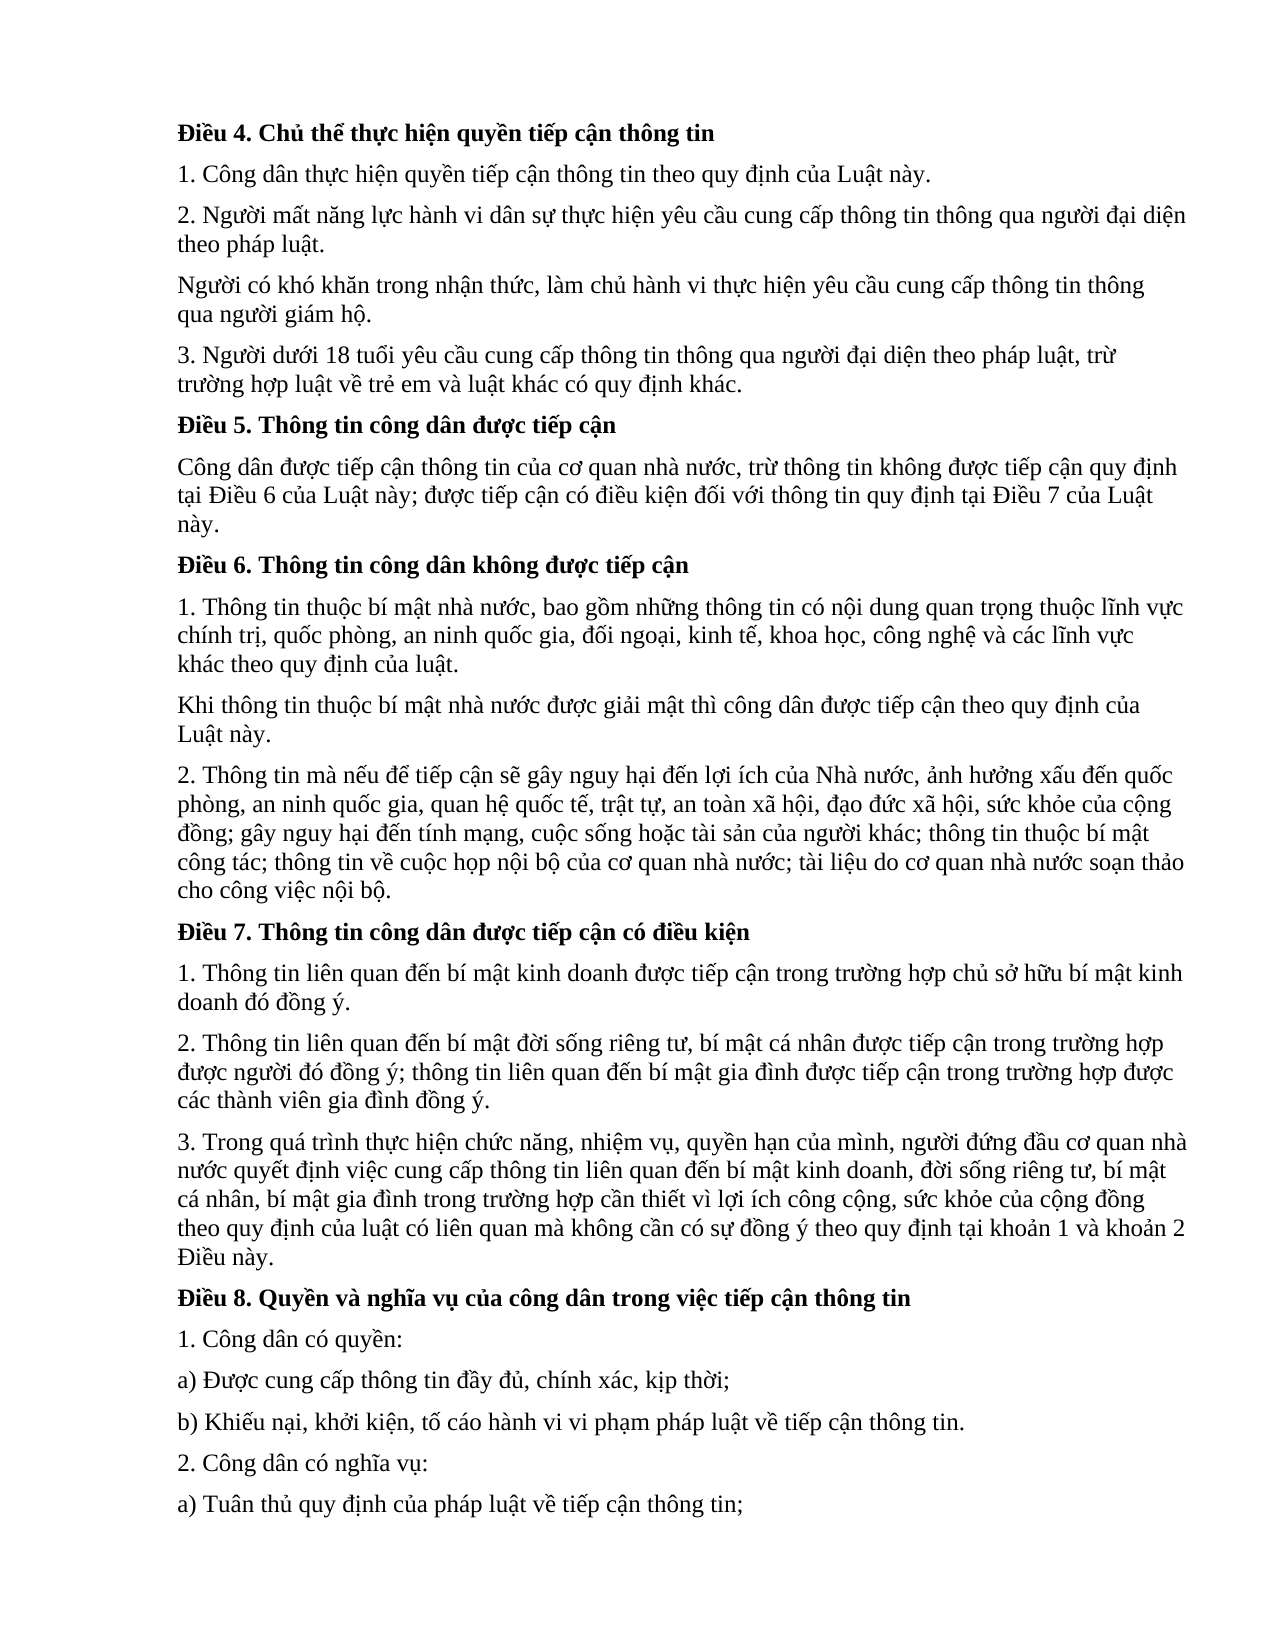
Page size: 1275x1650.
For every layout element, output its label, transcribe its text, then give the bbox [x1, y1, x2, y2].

text a) Được cung cấp thông tin đầy đủ, chính xác, kịp thời; [177, 1366, 1186, 1394]
text Khi thông tin thuộc bí mật nhà nước được giải mật thì công dân được tiếp cận theo quy định của Luật này. [177, 691, 1186, 748]
text 2. Thông tin liên quan đến bí mật đời sống riêng tư, bí mật cá nhân được tiếp cận trong trường hợp được người đó đồng ý; thông tin liên quan đến bí mật gia đình được tiếp cận trong trường hợp được các thành viên gia đình đồng ý. [177, 1028, 1186, 1114]
text Điều 8. Quyền và nghĩa vụ của công dân trong việc tiếp cận thông tin [177, 1283, 1186, 1312]
text 1. Thông tin thuộc bí mật nhà nước, bao gồm những thông tin có nội dung quan trọng thuộc lĩnh vực chính trị, quốc phòng, an ninh quốc gia, đối ngoại, kinh tế, khoa học, công nghệ và các lĩnh vực khác theo quy định của luật. [177, 592, 1186, 678]
text Điều 4. Chủ thể thực hiện quyền tiếp cận thông tin [177, 118, 1186, 147]
text Công dân được tiếp cận thông tin của cơ quan nhà nước, trừ thông tin không được tiếp cận quy định tại Điều 6 của Luật này; được tiếp cận có điều kiện đối với thông tin quy định tại Điều 7 của Luật này. [177, 452, 1186, 538]
text b) Khiếu nại, khởi kiện, tố cáo hành vi vi phạm pháp luật về tiếp cận thông tin. [177, 1407, 1186, 1436]
text Điều 5. Thông tin công dân được tiếp cận [177, 411, 1186, 439]
text 1. Công dân có quyền: [177, 1324, 1186, 1353]
text Người có khó khăn trong nhận thức, làm chủ hành vi thực hiện yêu cầu cung cấp thông tin thông qua người giám hộ. [177, 271, 1186, 328]
text 2. Người mất năng lực hành vi dân sự thực hiện yêu cầu cung cấp thông tin thông qua người đại diện theo pháp luật. [177, 201, 1186, 258]
text 2. Công dân có nghĩa vụ: [177, 1448, 1186, 1477]
text 3. Người dưới 18 tuổi yêu cầu cung cấp thông tin thông qua người đại diện theo pháp luật, trừ trường hợp luật về trẻ em và luật khác có quy định khác. [177, 341, 1186, 398]
text 3. Trong quá trình thực hiện chức năng, nhiệm vụ, quyền hạn của mình, người đứng đầu cơ quan nhà nước quyết định việc cung cấp thông tin liên quan đến bí mật kinh doanh, đời sống riêng tư, bí mật cá nhân, bí mật gia đình trong trường hợp cần thiết vì lợi ích công cộng, sức khỏe của cộng đồng theo quy định của luật có liên quan mà không cần có sự đồng ý theo quy định tại khoản 1 và khoản 2 Điều này. [177, 1127, 1191, 1271]
text Điều 7. Thông tin công dân được tiếp cận có điều kiện [177, 917, 1191, 946]
text 2. Thông tin mà nếu để tiếp cận sẽ gây nguy hại đến lợi ích của Nhà nước, ảnh hưởng xấu đến quốc phòng, an ninh quốc gia, quan hệ quốc tế, trật tự, an toàn xã hội, đạo đức xã hội, sức khỏe của cộng đồng; gây nguy hại đến tính mạng, cuộc sống hoặc tài sản của người khác; thông tin thuộc bí mật công tác; thông tin về cuộc họp nội bộ của cơ quan nhà nước; tài liệu do cơ quan nhà nước soạn thảo cho công việc nội bộ. [177, 761, 1186, 904]
text a) Tuân thủ quy định của pháp luật về tiếp cận thông tin; [177, 1489, 1186, 1518]
text 1. Thông tin liên quan đến bí mật kinh doanh được tiếp cận trong trường hợp chủ sở hữu bí mật kinh doanh đó đồng ý. [177, 958, 1191, 1016]
text 1. Công dân thực hiện quyền tiếp cận thông tin theo quy định của Luật này. [177, 159, 1190, 188]
text Điều 6. Thông tin công dân không được tiếp cận [177, 551, 1186, 579]
